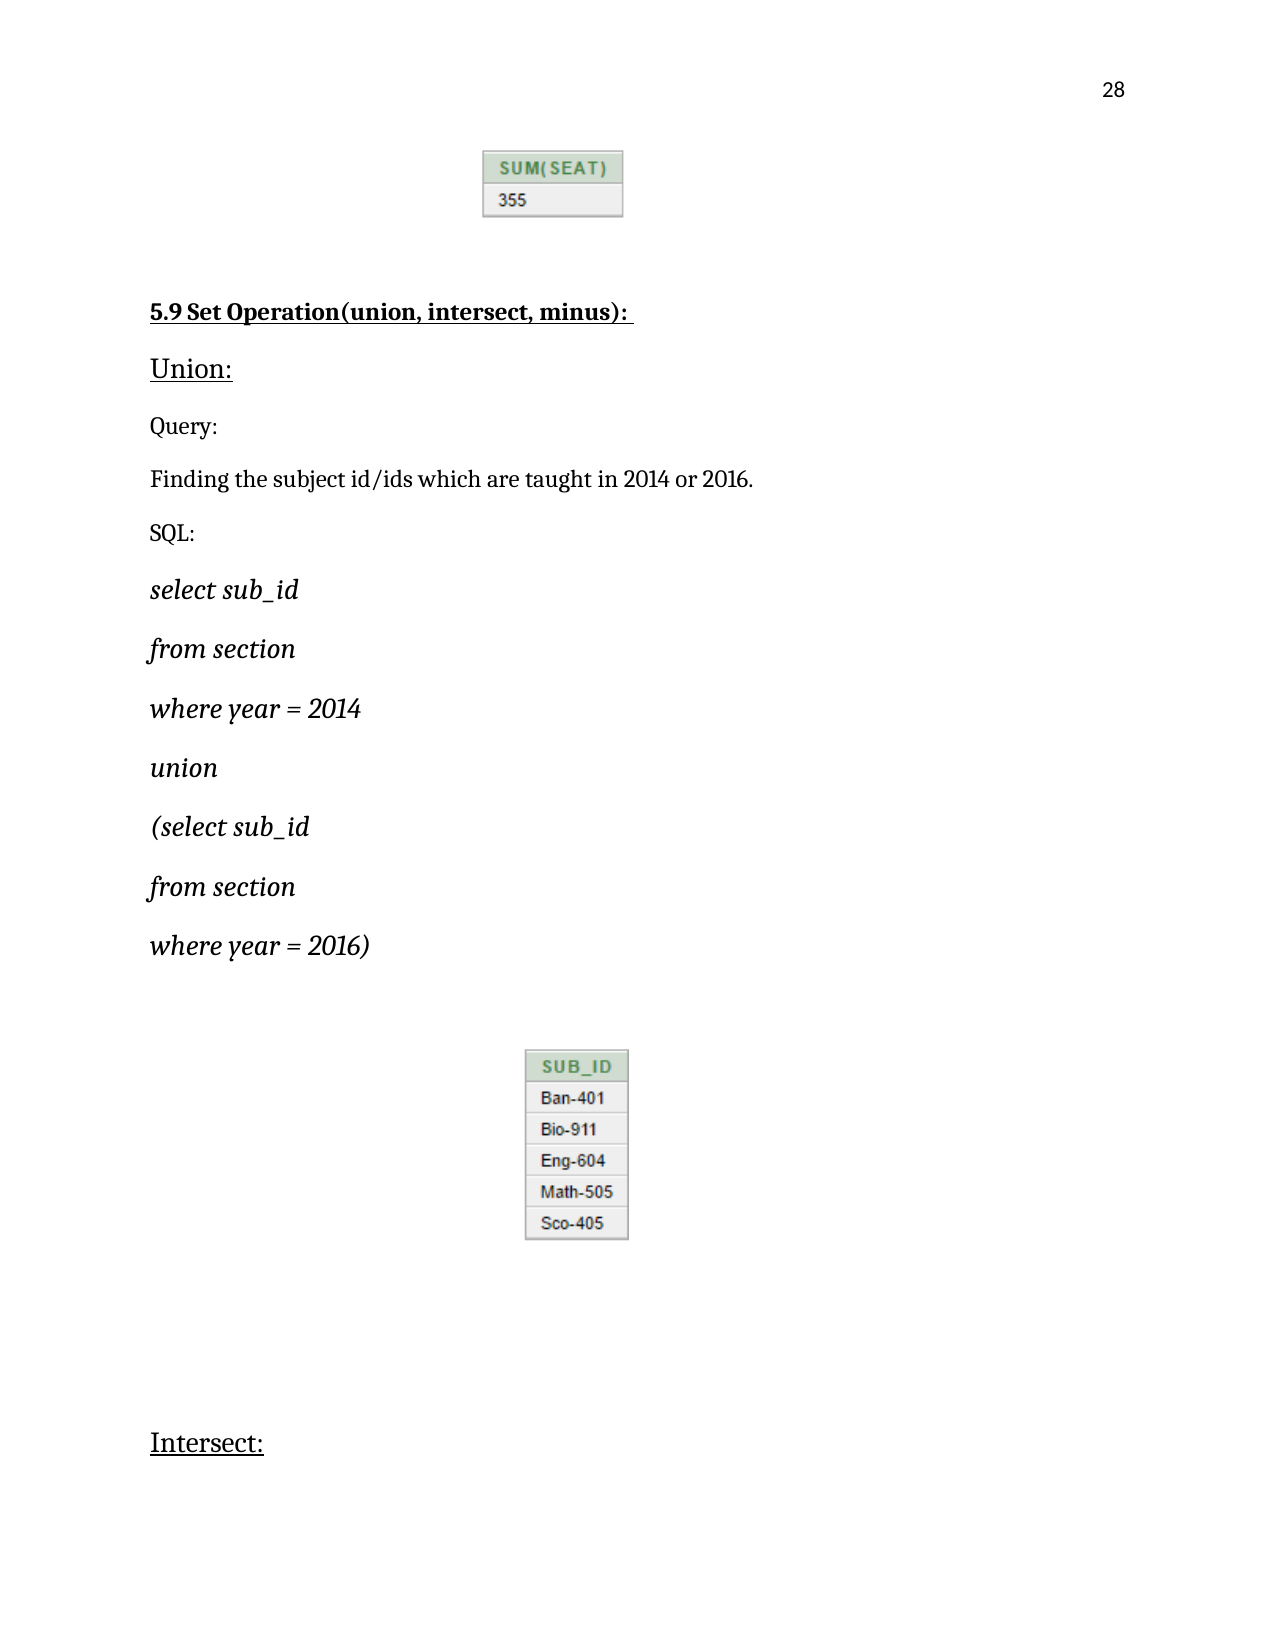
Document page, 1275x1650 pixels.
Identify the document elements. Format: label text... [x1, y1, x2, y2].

text select sub_id [150, 573, 1125, 607]
text SQL: [150, 519, 1125, 548]
text Union: [150, 352, 1125, 386]
text (select sub_id [150, 811, 1125, 844]
picture [481, 150, 624, 221]
text Finding the subject id/ids which are taught in 2014 or 2016. [150, 465, 1125, 494]
text union [150, 751, 1125, 785]
text from section [150, 632, 1125, 666]
text from section [150, 870, 1125, 903]
text Intersect: [150, 1426, 1125, 1459]
text 5.9 Set Operation(union, intersect, minus): [150, 298, 1125, 327]
picture [522, 1048, 629, 1242]
text where year = 2014 [150, 692, 1125, 725]
text where year = 2016) [150, 929, 1125, 963]
text Query: [150, 412, 1125, 440]
